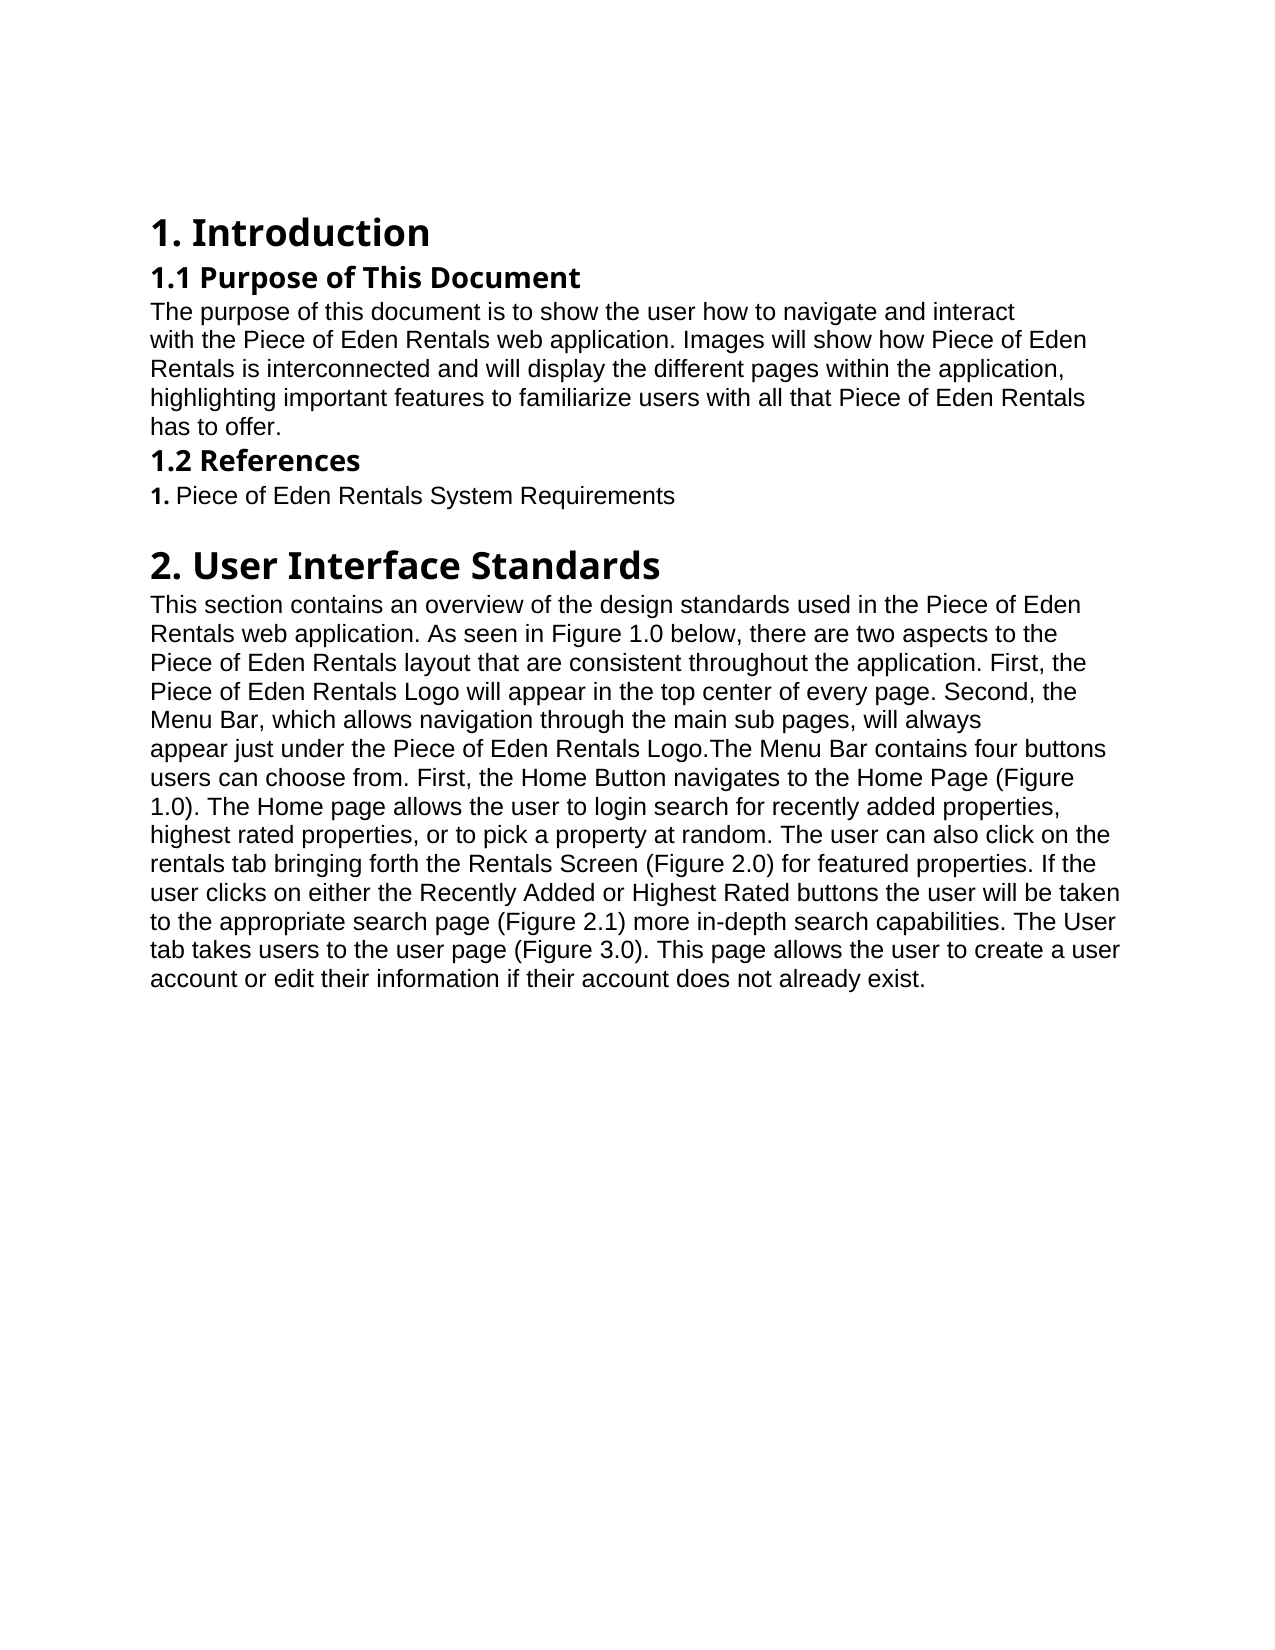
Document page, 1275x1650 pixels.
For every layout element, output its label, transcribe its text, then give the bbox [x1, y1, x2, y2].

text with the Piece of Eden Rentals web application. Images will show how Piece of Eden Rentals is interconnected and will display the different pages within the application, [150, 326, 1125, 383]
text 1. Introduction [150, 206, 1125, 257]
text The purpose of this document is to show the user how to navigate and interact [150, 297, 1125, 326]
text 1.2 References [150, 441, 1125, 480]
text This section contains an overview of the design standards used in the Piece of Eden Rentals web application. As seen in Figure 1.0 below, there are two aspects to the [150, 591, 1125, 648]
text 1.1 Purpose of This Document [150, 257, 1125, 297]
text Piece of Eden Rentals layout that are consistent throughout the application. First, the [150, 648, 1125, 677]
text appear just under the Piece of Eden Rentals Logo.The Menu Bar contains four buttons users can choose from. First, the Home Button navigates to the Home Page (Figure 1.0). The Home page allows the user to login search for recently added properties, highest rated properties, or to pick a property at random. The user can also click on the rentals tab bringing forth the Rentals Screen (Figure 2.0) for featured properties. If the user clicks on either the Recently Added or Highest Rated buttons the user will be taken to the appropriate search page (Figure 2.1) more in-depth search capabilities. The User tab takes users to the user page (Figure 3.0). This page allows the user to create a user account or edit their information if their account does not already exist. [150, 734, 1125, 993]
text Piece of Eden Rentals Logo will appear in the top center of every page. Second, the Menu Bar, which allows navigation through the main sub pages, will always [150, 677, 1125, 734]
text 1. Piece of Eden Rentals System Requirements [150, 480, 1125, 511]
text 2. User Interface Standards [150, 539, 1125, 591]
text highlighting important features to familiarize users with all that Piece of Eden Rentals has to offer. [150, 383, 1125, 441]
